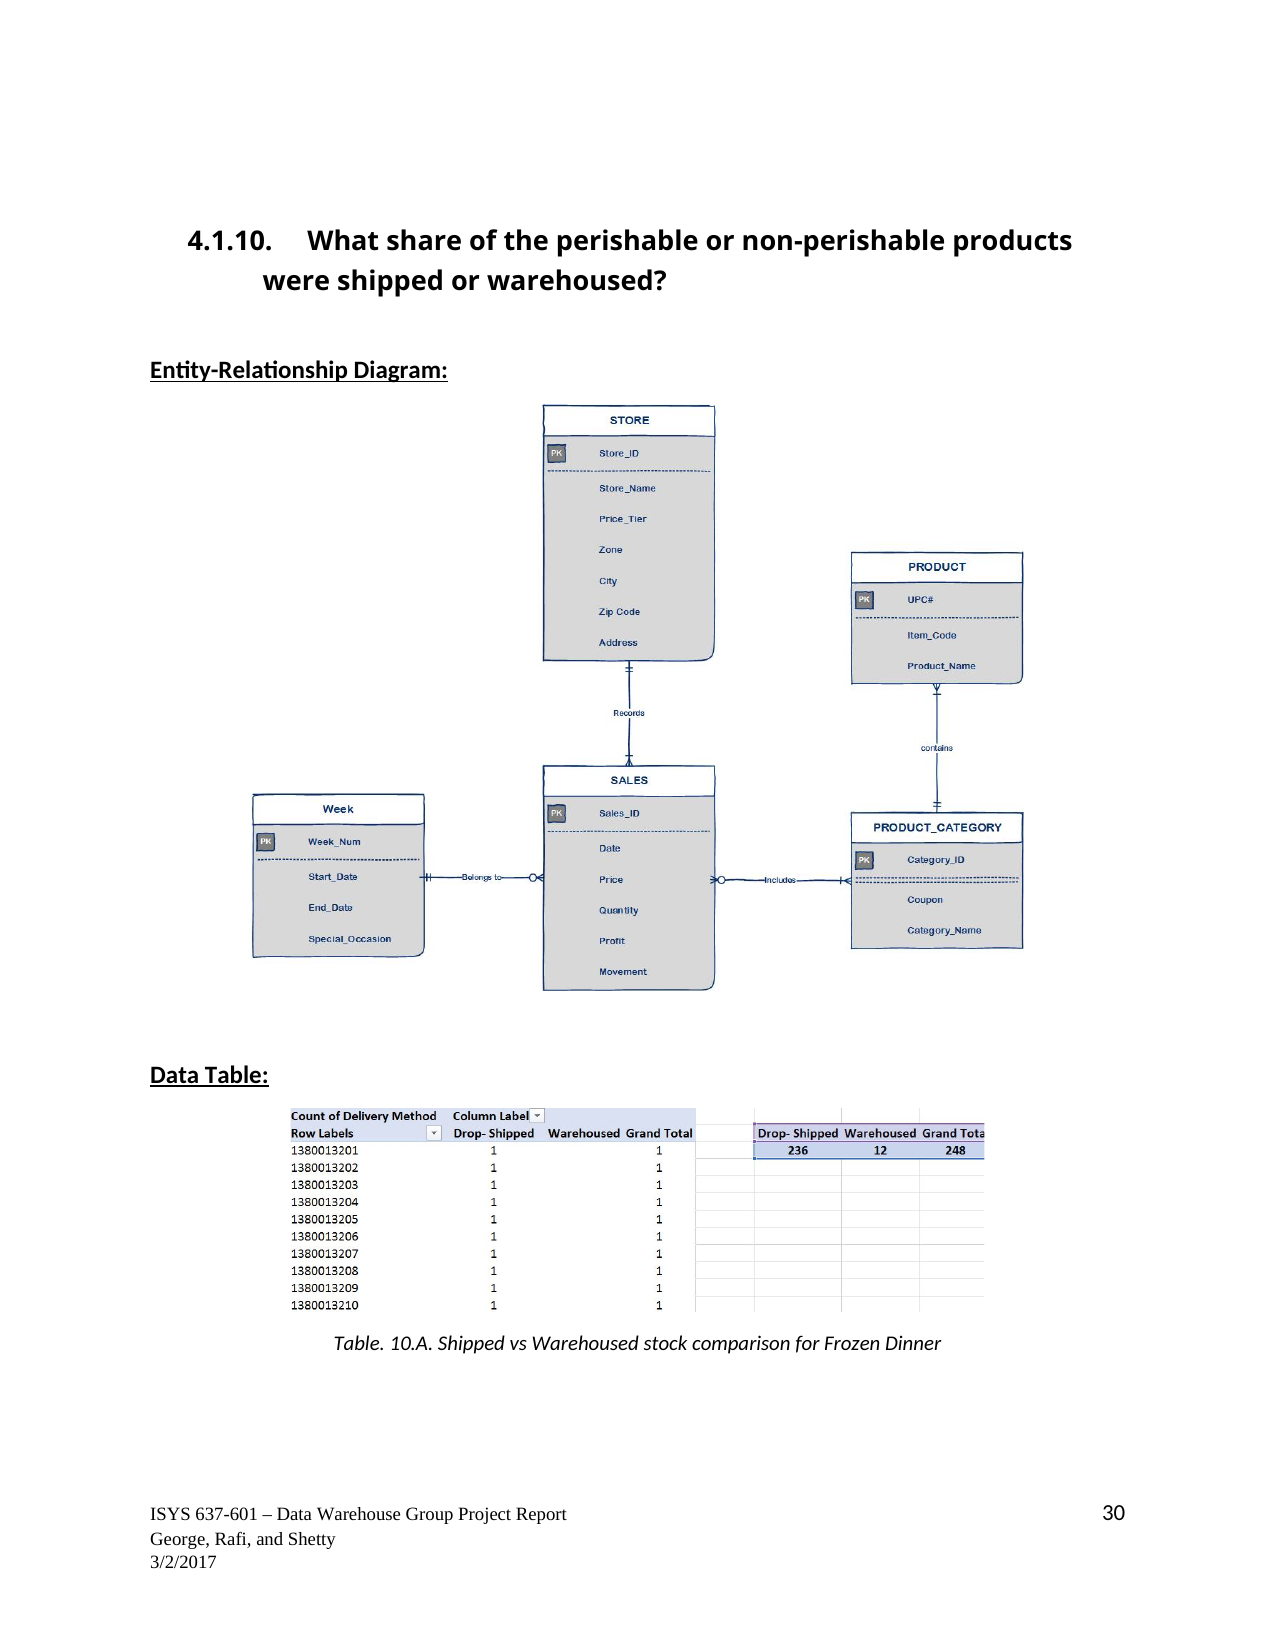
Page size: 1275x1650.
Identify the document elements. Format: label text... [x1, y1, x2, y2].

text Entity-Relationship Diagram: [150, 354, 1125, 385]
text Table. 10.A. Shipped vs Warehoused stock comparison for Frozen Dinner [150, 1330, 1125, 1356]
text Data Table: [150, 1059, 1125, 1089]
subtitle What share of the perishable or non-perishable products were shipped or warehoused? [187, 222, 1125, 298]
picture [290, 1108, 985, 1312]
picture [251, 404, 1024, 991]
